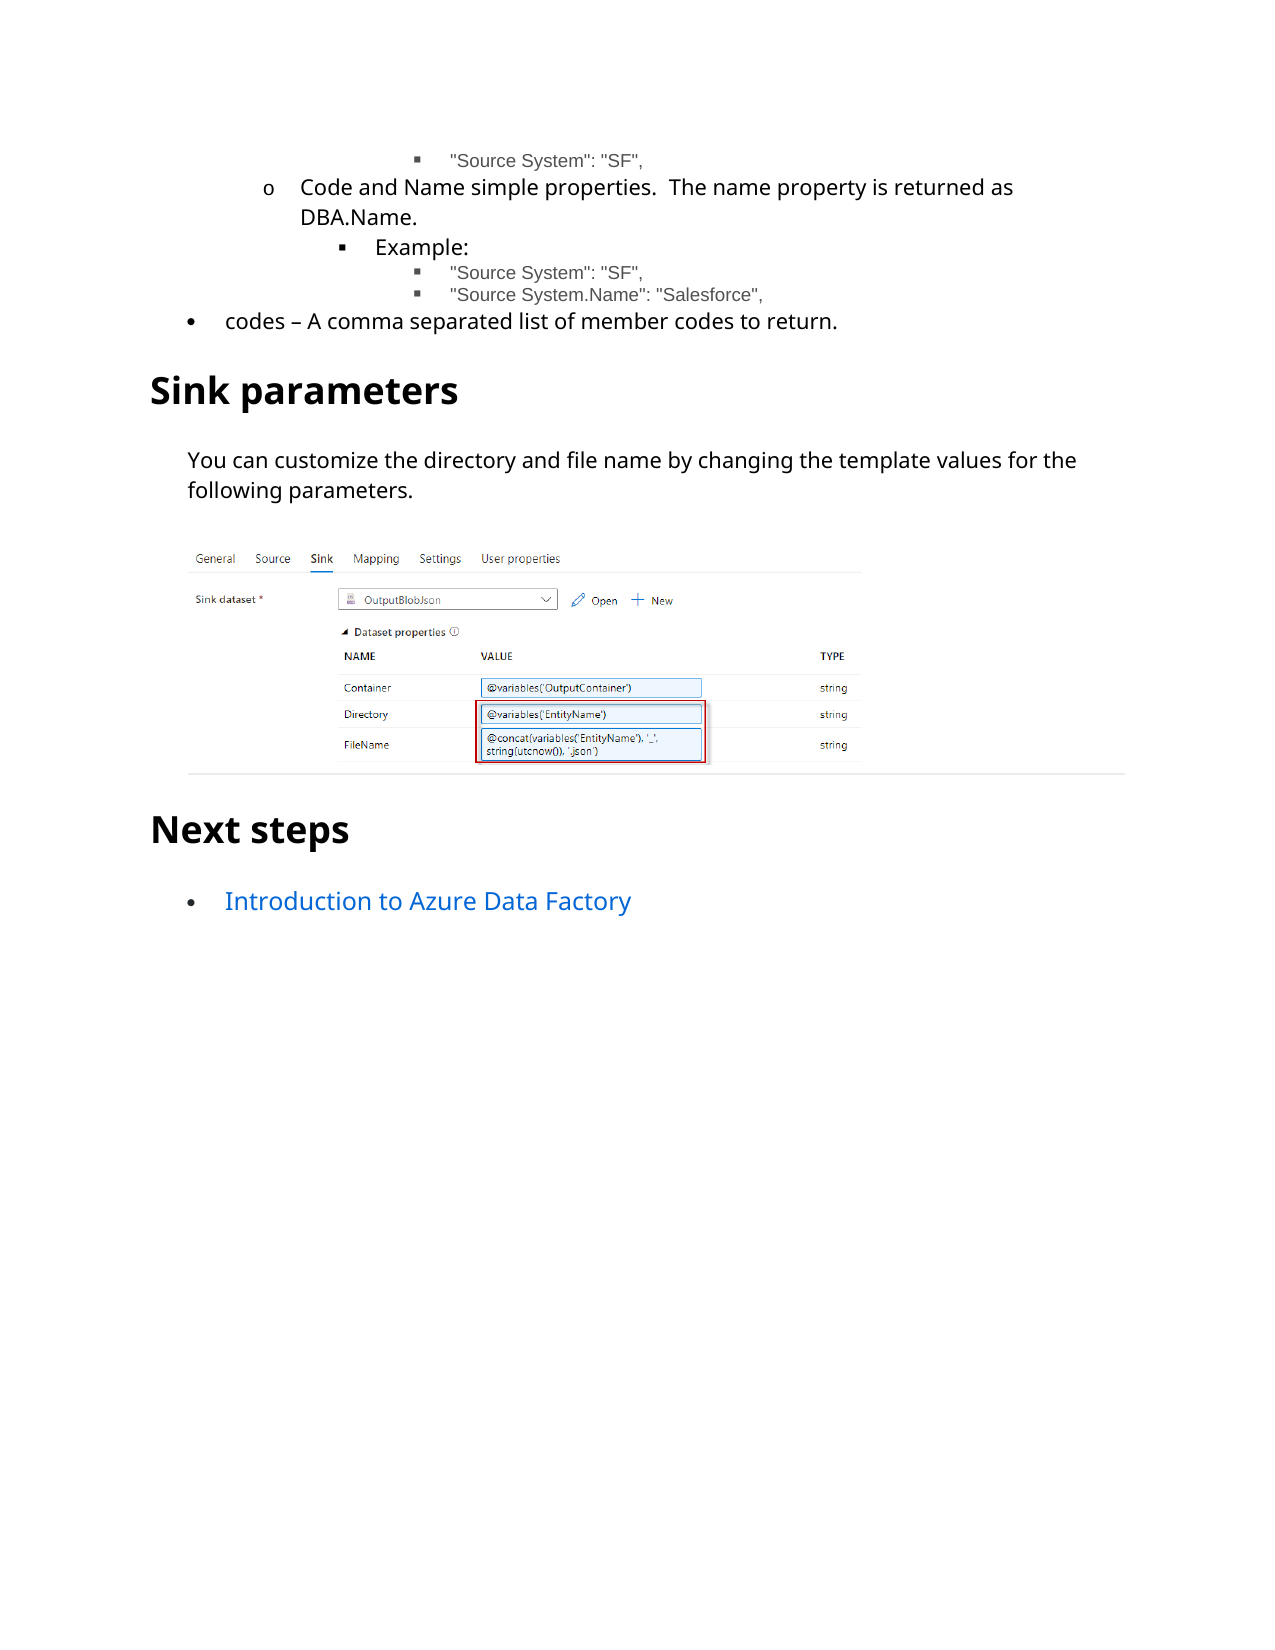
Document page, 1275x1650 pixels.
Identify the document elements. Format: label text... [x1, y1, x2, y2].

text You can customize the directory and file name by changing the template values for the following parameters. [187, 445, 1125, 504]
list "Source System.Name": "Salesforce", [412, 283, 1125, 306]
subtitle Next steps [150, 804, 1125, 855]
list Introduction to Azure Data Factory [187, 884, 1125, 918]
list Code and Name simple properties. The name property is returned as DBA.Name. [262, 172, 1125, 232]
list codes – A comma separated list of member codes to return. [187, 306, 1125, 335]
subtitle Sink parameters [150, 364, 1125, 416]
list Example: [337, 232, 1125, 261]
list "Source System": "SF", [412, 261, 1125, 283]
list "Source System": "SF", [412, 150, 1125, 172]
picture [187, 541, 862, 765]
